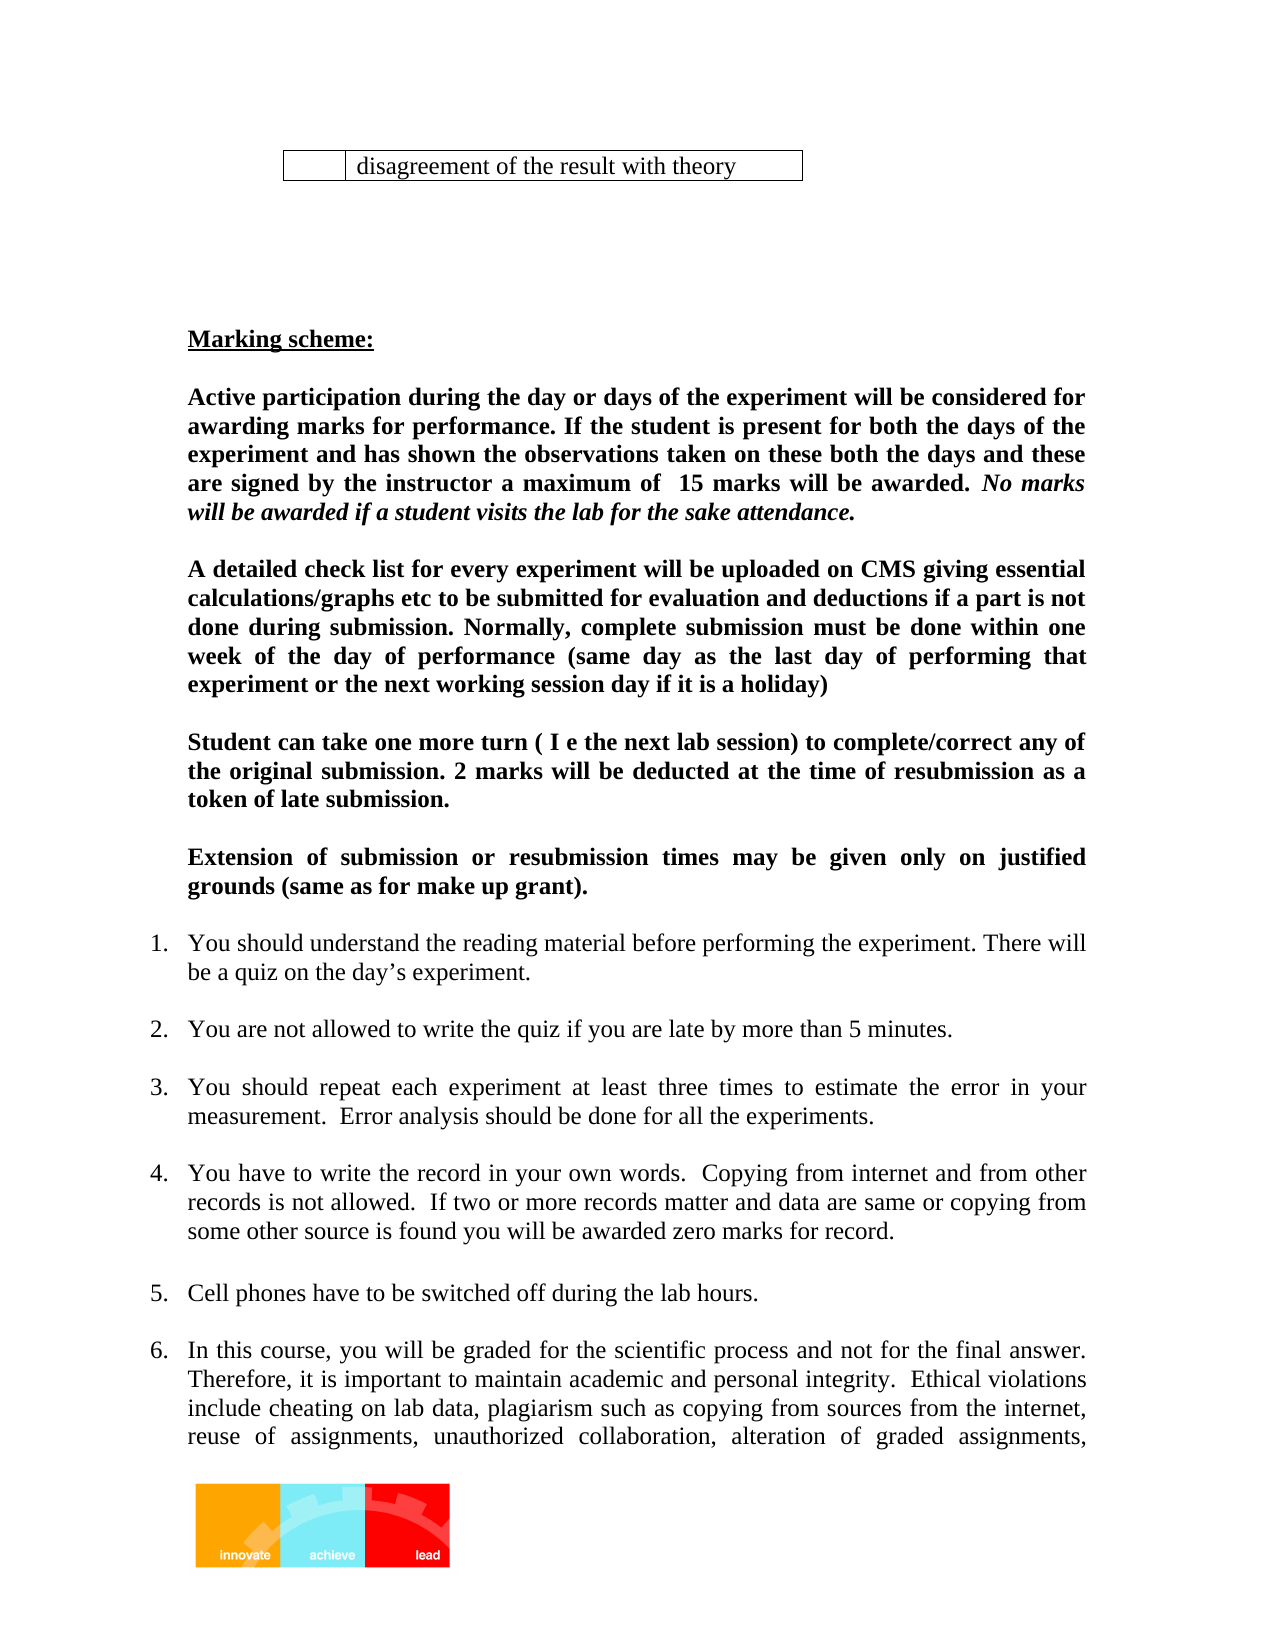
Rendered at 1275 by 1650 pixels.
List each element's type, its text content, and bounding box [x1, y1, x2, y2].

list You are not allowed to write the quiz if you are late by more than 5 minutes. [150, 1014, 1087, 1043]
text A detailed check list for every experiment will be uploaded on CMS giving essential calculations/graphs etc to be submitted for evaluation and deductions if a part is not done during submission. Normally, complete submission must be done within one week of the day of performance (same day as the last day of performing that experiment or the next working session day if it is a holiday) [187, 554, 1087, 698]
picture [187, 1476, 458, 1575]
list You should repeat each experiment at least three times to estimate the error in your measurement. Error analysis should be done for all the experiments. [150, 1072, 1087, 1129]
list You have to write the record in your own words. Copying from internet and from other records is not allowed. If two or more records matter and data are same or copying from some other source is found you will be awarded zero marks for record. [150, 1158, 1087, 1244]
list Cell phones have to be switched off during the lab hours. [150, 1278, 1087, 1306]
text Extension of submission or resubmission times may be given only on justified grounds (same as for make up grant). [187, 842, 1087, 899]
table_cell Explanation for the agreement or disagreement of the result with theory [346, 151, 802, 180]
text Active participation during the day or days of the experiment will be considered for awarding marks for performance. If the student is present for both the days of the experiment and has shown the observations taken on these both the days and these are signed by the instructor a maximum of 15 marks will be awarded. No marks will be awarded if a student visits the lab for the sake attendance. [187, 382, 1087, 526]
text Marking scheme: [187, 324, 1087, 353]
list You should understand the reading material before performing the experiment. There will be a quiz on the day’s experiment. [150, 928, 1087, 986]
table_cell 6 [284, 151, 345, 180]
text Student can take one more turn ( I e the next lab session) to complete/correct any of the original submission. 2 marks will be deducted at the time of resubmission as a token of late submission. [187, 727, 1087, 813]
